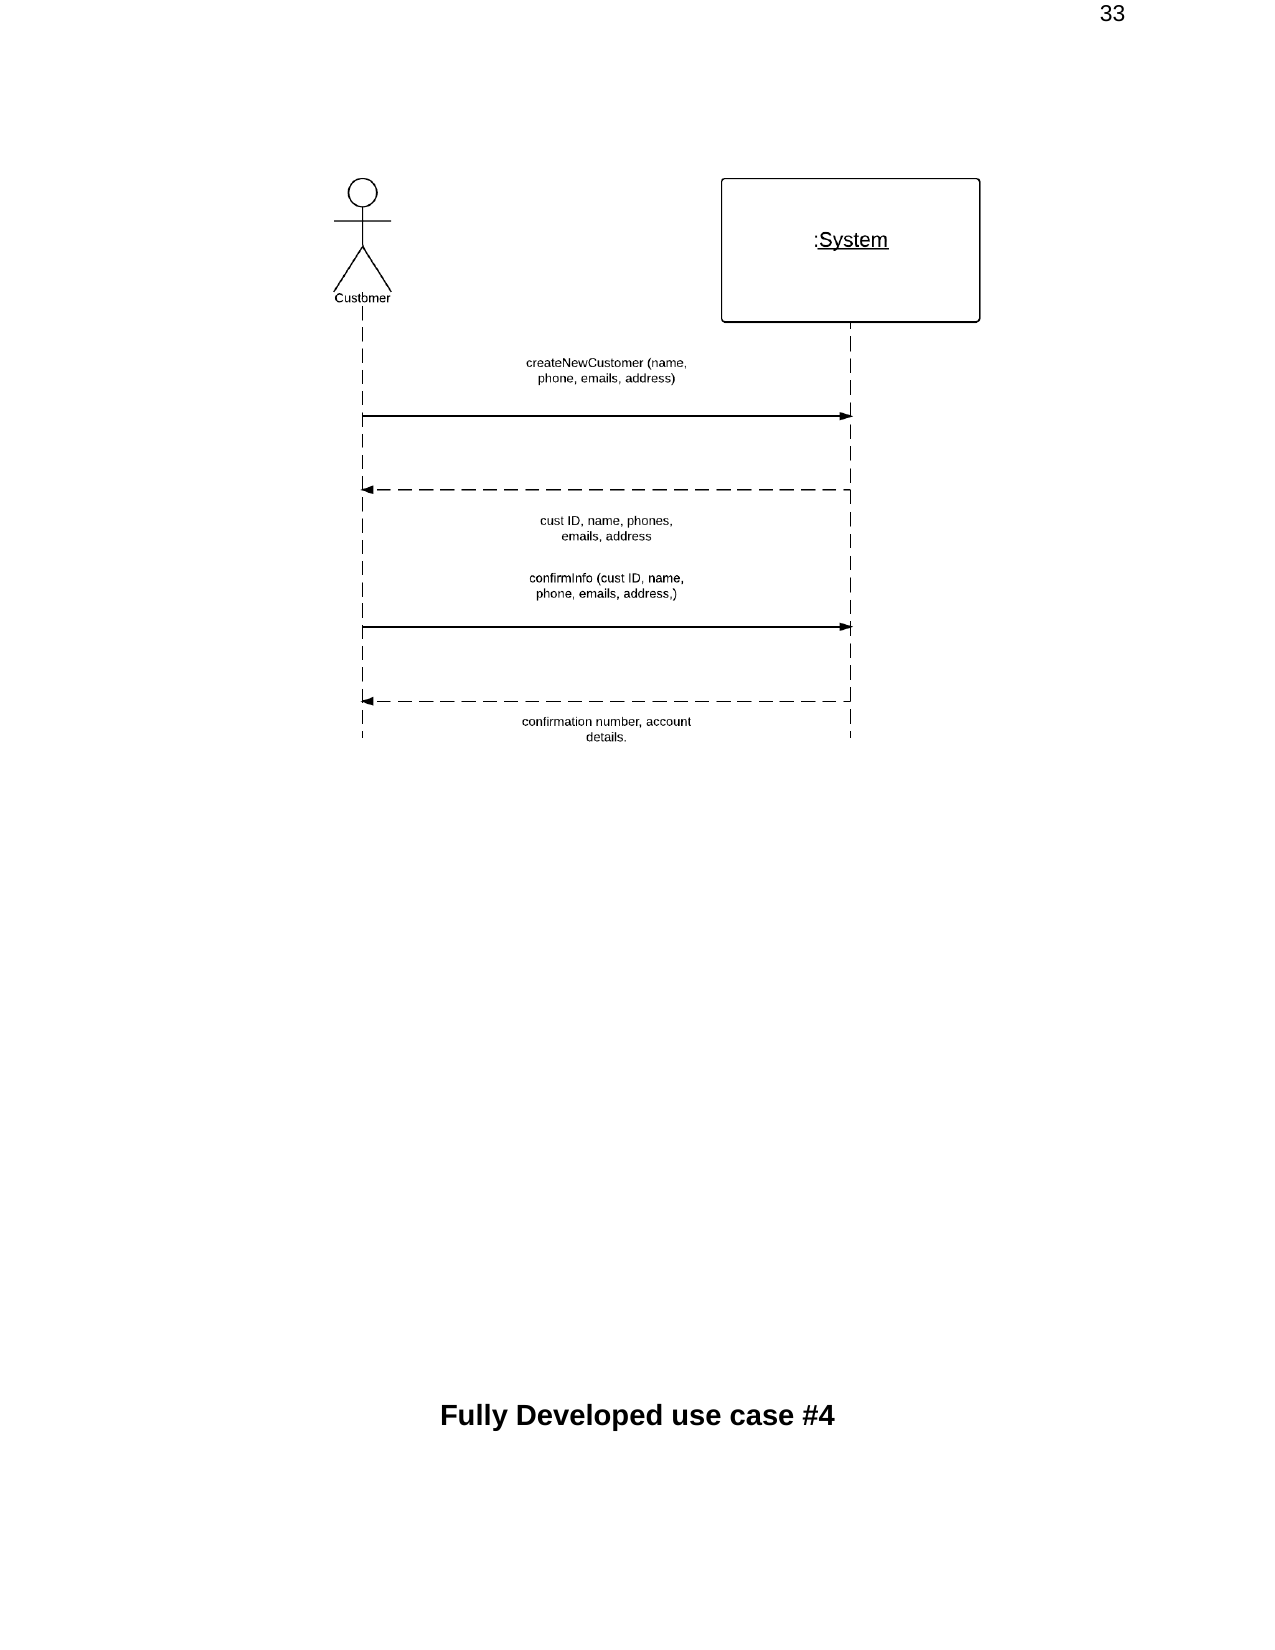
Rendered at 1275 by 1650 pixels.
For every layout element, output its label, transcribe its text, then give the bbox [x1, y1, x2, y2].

picture [271, 150, 1004, 801]
subtitle Fully Developed use case #4 [150, 1398, 1125, 1432]
